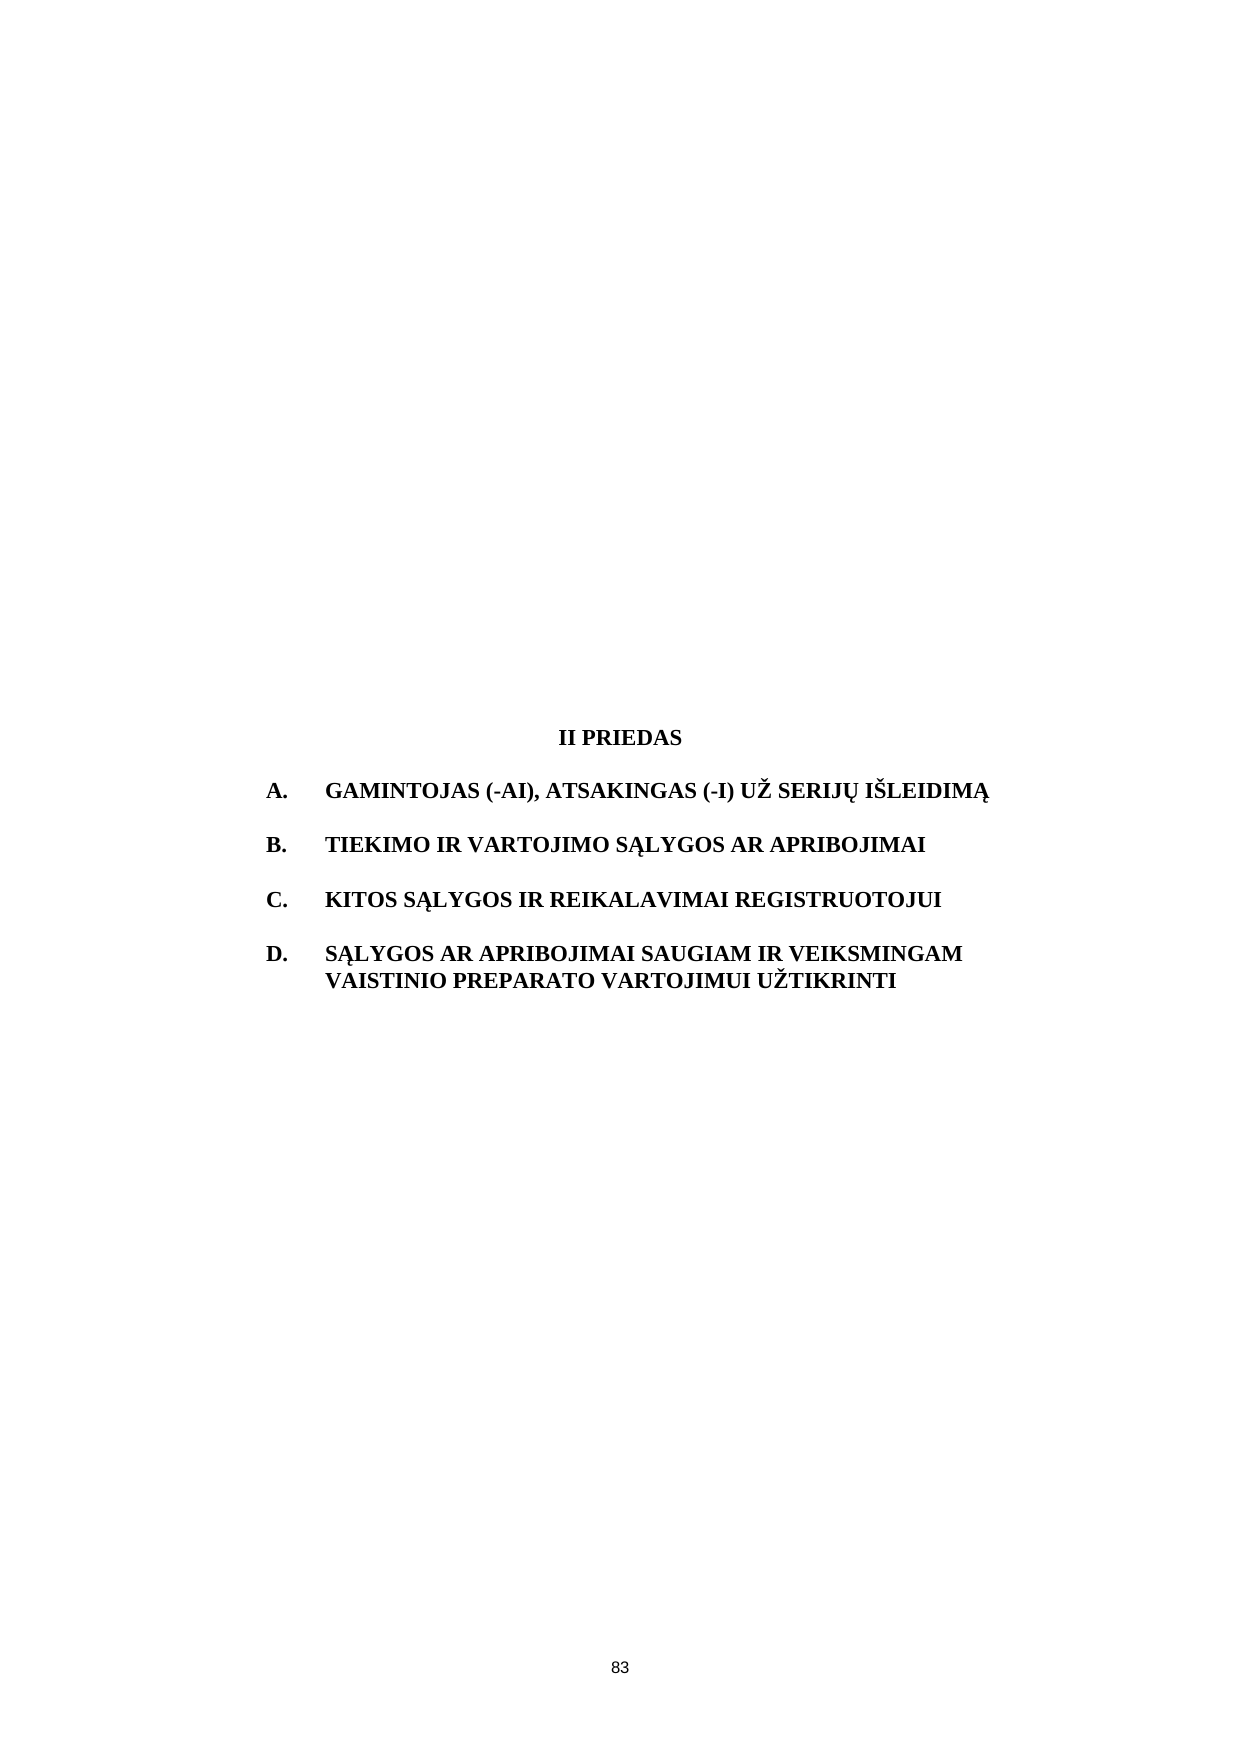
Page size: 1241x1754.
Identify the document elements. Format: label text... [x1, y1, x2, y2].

title II PRIEDAS [148, 724, 1093, 751]
text D. SĄLYGOS AR APRIBOJIMAI SAUGIAM IR VEIKSMINGAM VAISTINIO PREPARATO VARTOJIMUI UŽTIKRINTI [266, 939, 1033, 994]
text B. TIEKIMO IR VARTOJIMO SĄLYGOS AR APRIBOJIMAI [266, 831, 1033, 858]
text C. KITOS SĄLYGOS IR REIKALAVIMAI REGISTRUOTOJUI [266, 885, 1033, 912]
text A. GAMINTOJAS (-AI), ATSAKINGAS (-I) UŽ SERIJŲ IŠLEIDIMĄ [266, 777, 1033, 804]
